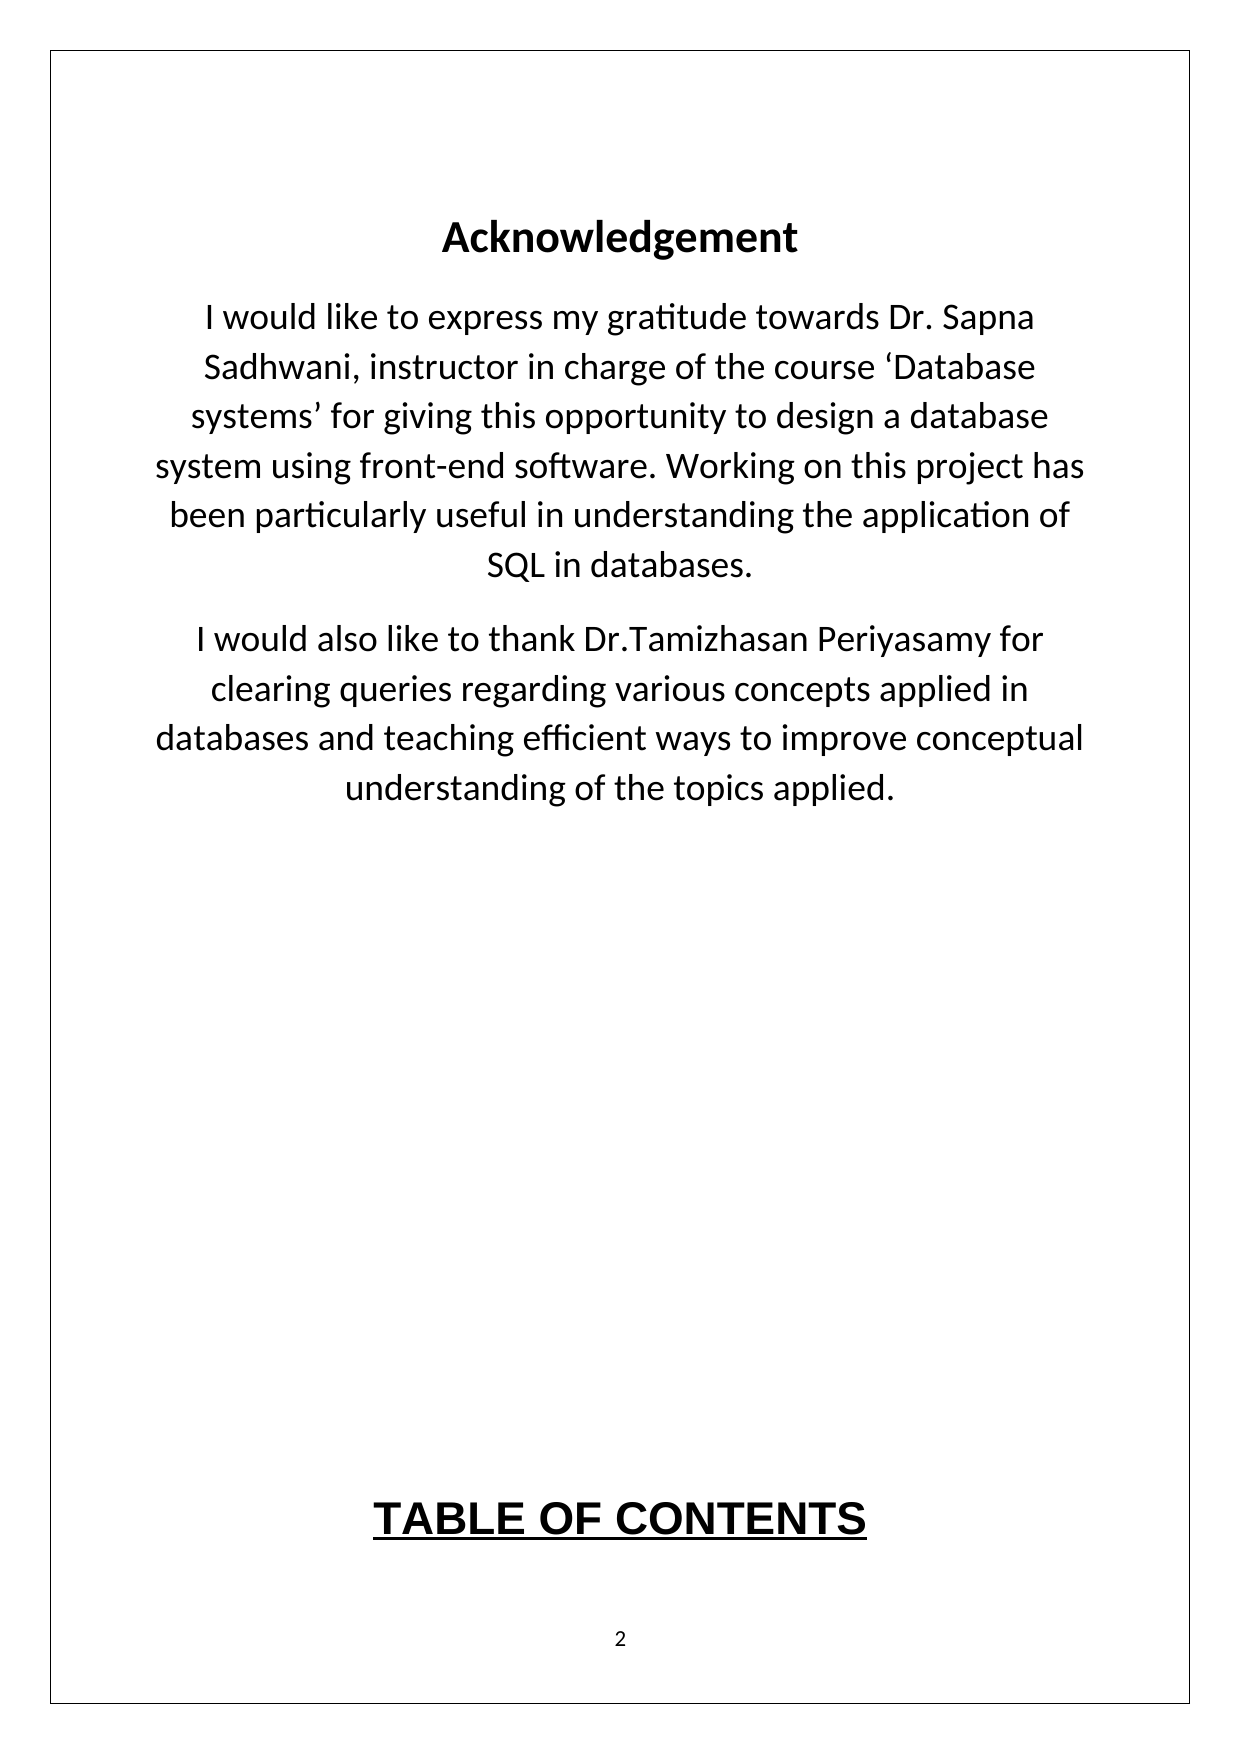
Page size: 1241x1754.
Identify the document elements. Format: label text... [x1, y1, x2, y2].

text I would like to express my gratitude towards Dr. Sapna Sadhwani, instructor in charge of the course ‘Database systems’ for giving this opportunity to design a database system using front-end software. Working on this project has been particularly useful in understanding the application of SQL in databases. [150, 293, 1090, 586]
text I would also like to thank Dr.Tamizhasan Periyasamy for clearing queries regarding various concepts applied in databases and teaching efficient ways to improve conceptual understanding of the topics applied. [150, 615, 1090, 809]
text Acknowledgement [150, 208, 1090, 264]
title TABLE OF CONTENTS [150, 1492, 1090, 1544]
